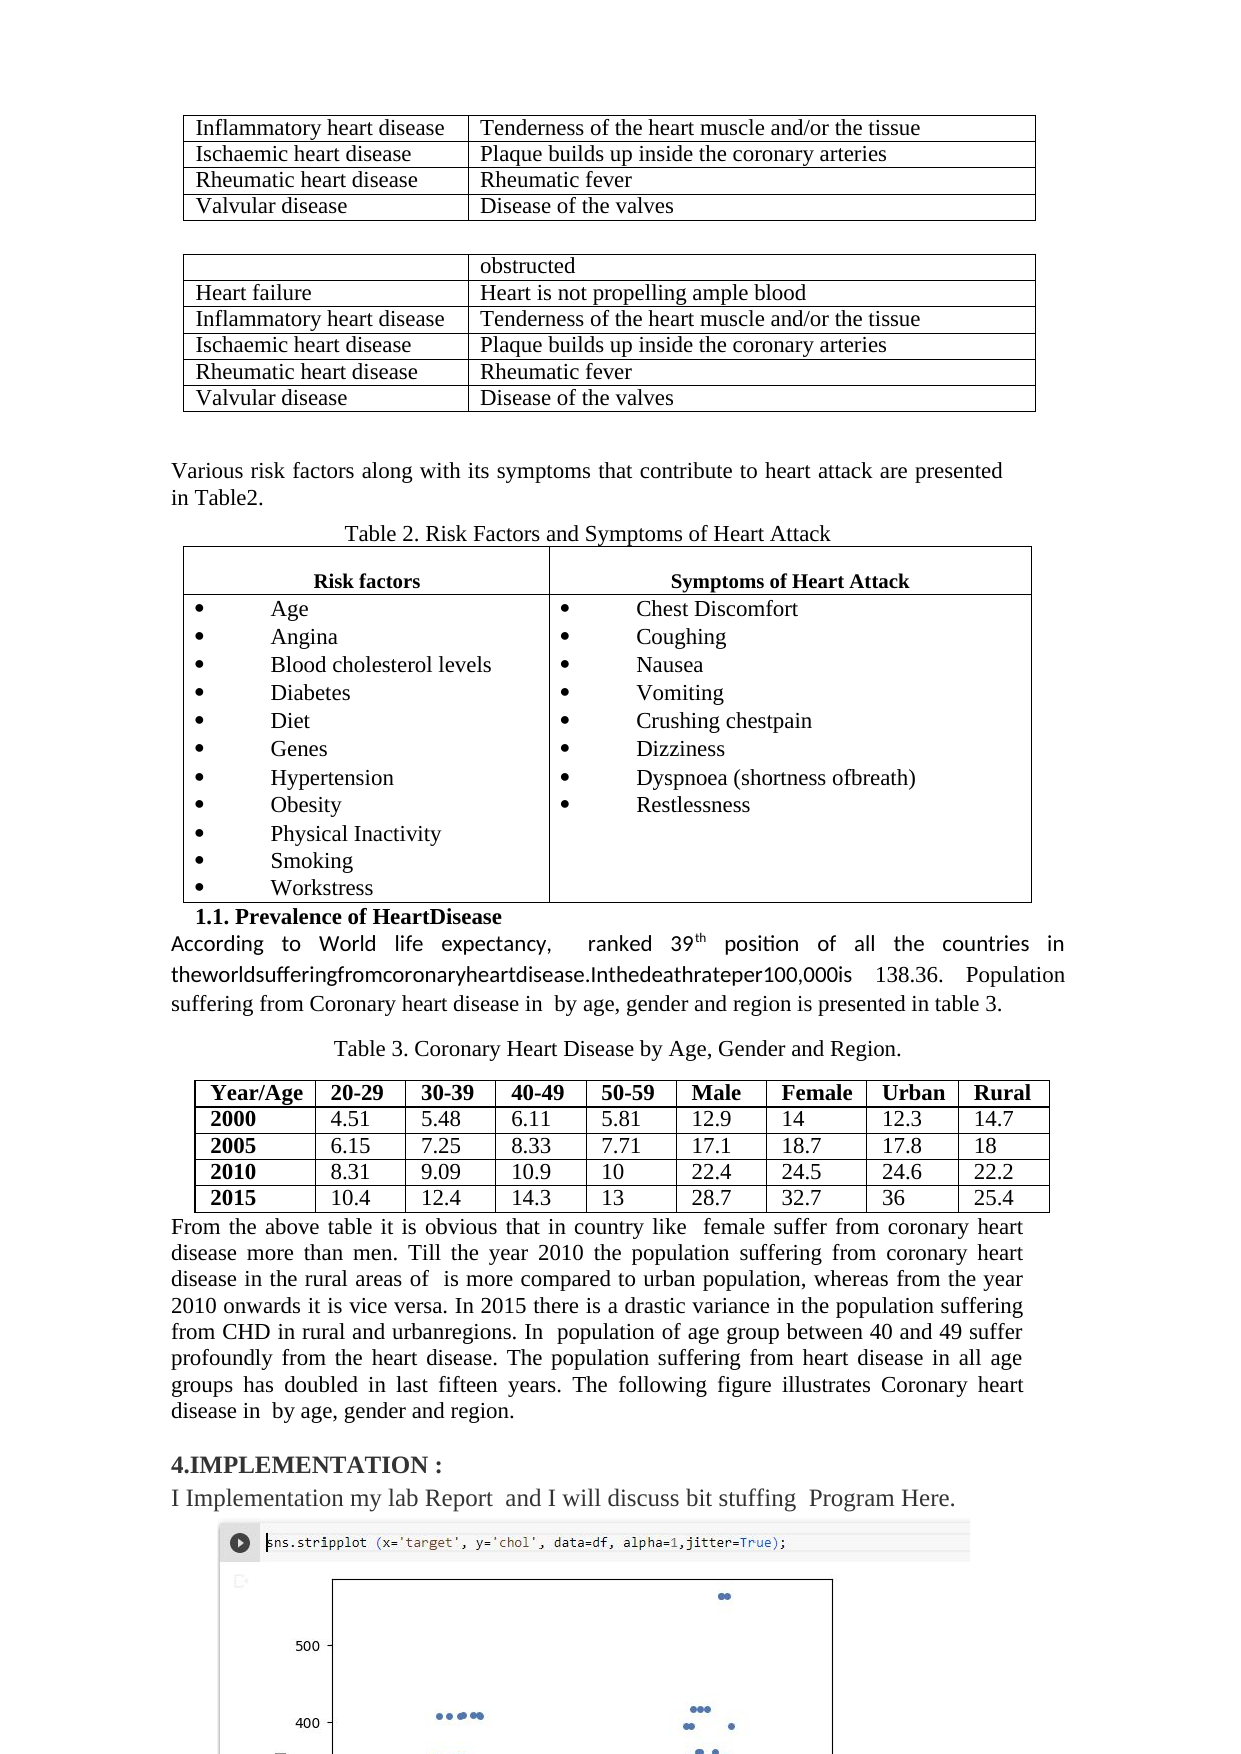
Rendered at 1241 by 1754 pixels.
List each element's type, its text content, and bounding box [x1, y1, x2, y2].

table_cell 12.3 [867, 1108, 958, 1133]
table_cell Rheumatic heart disease [184, 360, 468, 385]
table_cell Ischaemic heart disease [184, 142, 468, 167]
table_cell Tenderness of the heart muscle and/or the tissue [469, 307, 1035, 333]
table_cell Heart failure [184, 281, 468, 306]
table_cell 36 [867, 1186, 958, 1212]
table_header 20-29 [316, 1081, 405, 1106]
table_cell 10.4 [316, 1186, 405, 1212]
text Table 2. Risk Factors and Symptoms of Heart Attack [171, 520, 1005, 546]
table_header Rural [959, 1081, 1049, 1106]
table_cell 28.7 [677, 1186, 766, 1212]
table_header Year/Age [196, 1081, 315, 1106]
table_cell Inflammatory heart disease [184, 307, 468, 333]
table_cell 10 [587, 1160, 676, 1185]
table_cell Valvular disease [184, 386, 468, 411]
table_header 40-49 [496, 1081, 586, 1106]
table_cell Plaque builds up inside the coronary arteries [469, 142, 1035, 167]
text From the above table it is obvious that in country like female suffer from coronary heart disease more than men. Till the year 2010 the population suffering from coronary heart disease in the rural areas of is more compared to urban population, whereas from the year 2010 onwards it is vice versa. In 2015 there is a drastic variance in the population suffering from CHD in rural and urbanregions. In population of age group between 40 and 49 suffer profoundly from the heart disease. The population suffering from heart disease in all age groups has doubled in last fifteen years. The following figure illustrates Coronary heart disease in by age, gender and region. [171, 1213, 1025, 1423]
table_cell 22.2 [959, 1160, 1049, 1185]
table_cell 12.4 [406, 1186, 495, 1212]
table_cell 22.4 [677, 1160, 766, 1185]
text I Implementation my lab Report and I will discuss bit stuffing Program Here. [171, 1483, 1065, 1511]
table_header 30-39 [406, 1081, 495, 1106]
table_header Risk factors [184, 547, 549, 594]
table_cell 5.48 [406, 1108, 495, 1133]
table_cell 2005 [196, 1134, 315, 1159]
picture [217, 1518, 971, 1754]
table_cell 24.5 [767, 1160, 866, 1185]
table_cell 7.25 [406, 1134, 495, 1159]
text 4.IMPLEMENTATION : [171, 1450, 1065, 1479]
table_cell Plaque builds up inside the coronary arteries [469, 334, 1035, 359]
table_cell 12.9 [677, 1108, 766, 1133]
table_header 50-59 [587, 1081, 676, 1106]
text According to World life expectancy, ranked 39th position of all the countries in theworldsufferingfromcoronaryheartdisease.Inthedeathrateper100,000is 138.36. Population suffering from Coronary heart disease in by age, gender and region is presented in table 3. [171, 929, 1065, 1016]
table_cell 10.9 [496, 1160, 586, 1185]
table_cell 9.09 [406, 1160, 495, 1185]
table_cell 24.6 [867, 1160, 958, 1185]
table_cell Disease of the valves [469, 195, 1035, 220]
table_cell 6.15 [316, 1134, 405, 1159]
table_cell 18 [959, 1134, 1049, 1159]
table_cell 17.1 [677, 1134, 766, 1159]
table_cell Heart is not propelling ample blood [469, 281, 1035, 306]
table_cell Inflammatory heart disease [184, 116, 468, 141]
table_cell Chest Discomfort Coughing Nausea Vomiting Crushing chestpain Dizziness Dyspnoea (shortness ofbreath) Restlessness [550, 595, 1031, 902]
table_cell 8.31 [316, 1160, 405, 1185]
table_cell 17.8 [867, 1134, 958, 1159]
table_header obstructed [469, 255, 1035, 280]
table_cell 6.11 [496, 1108, 586, 1133]
text Various risk factors along with its symptoms that contribute to heart attack are presented in Table2. [171, 458, 1005, 510]
table_cell Ischaemic heart disease [184, 334, 468, 359]
table_header [184, 255, 468, 280]
table_cell Valvular disease [184, 195, 468, 220]
table_cell 2010 [196, 1160, 315, 1185]
table_cell Age Angina Blood cholesterol levels Diabetes Diet Genes Hypertension Obesity Physical Inactivity Smoking Workstress [184, 595, 549, 902]
table_cell 7.71 [587, 1134, 676, 1159]
table_header Female [767, 1081, 866, 1106]
table_cell Disease of the valves [469, 386, 1035, 411]
table_cell 2015 [196, 1186, 315, 1212]
table_cell 13 [587, 1186, 676, 1212]
table_cell Rheumatic heart disease [184, 168, 468, 193]
table_cell 14.3 [496, 1186, 586, 1212]
table_cell 25.4 [959, 1186, 1049, 1212]
table_cell 2000 [196, 1108, 315, 1133]
table_cell 5.81 [587, 1108, 676, 1133]
table_cell Rheumatic fever [469, 360, 1035, 385]
table_cell 14.7 [959, 1108, 1049, 1133]
table_header Male [677, 1081, 766, 1106]
list Prevalence of HeartDisease [195, 903, 1065, 929]
table_header Urban [867, 1081, 958, 1106]
table_cell 32.7 [767, 1186, 866, 1212]
table_cell Rheumatic fever [469, 168, 1035, 193]
text Table 3. Coronary Heart Disease by Age, Gender and Region. [171, 1035, 1065, 1061]
table_cell 18.7 [767, 1134, 866, 1159]
table_cell 8.33 [496, 1134, 586, 1159]
table_cell 14 [767, 1108, 866, 1133]
table_cell 4.51 [316, 1108, 405, 1133]
table_cell Tenderness of the heart muscle and/or the tissue [469, 116, 1035, 141]
table_header Symptoms of Heart Attack [550, 547, 1031, 594]
